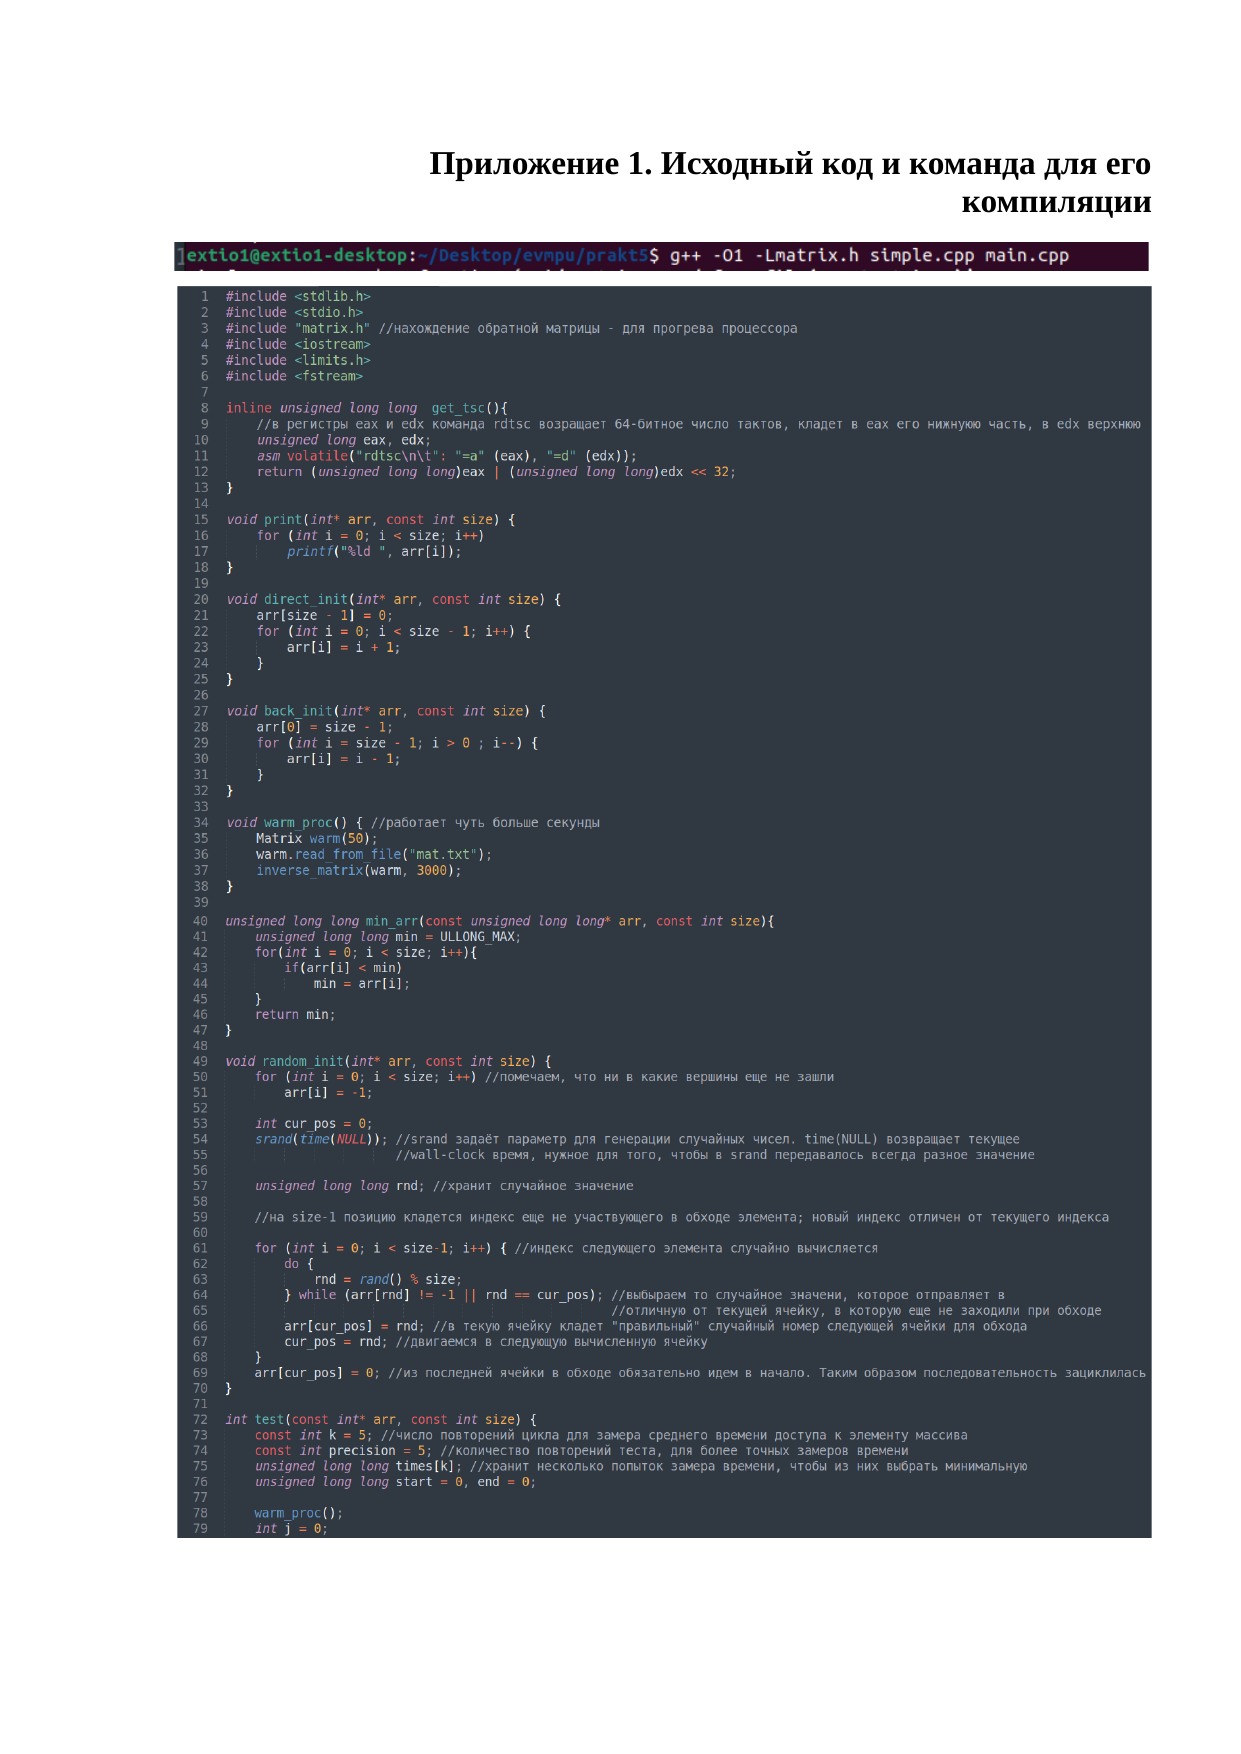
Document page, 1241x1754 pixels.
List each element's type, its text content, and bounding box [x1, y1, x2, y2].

subtitle Приложение 1. Исходный код и команда для его компиляции [177, 143, 1152, 220]
picture [177, 286, 1152, 1538]
picture [174, 242, 1149, 271]
